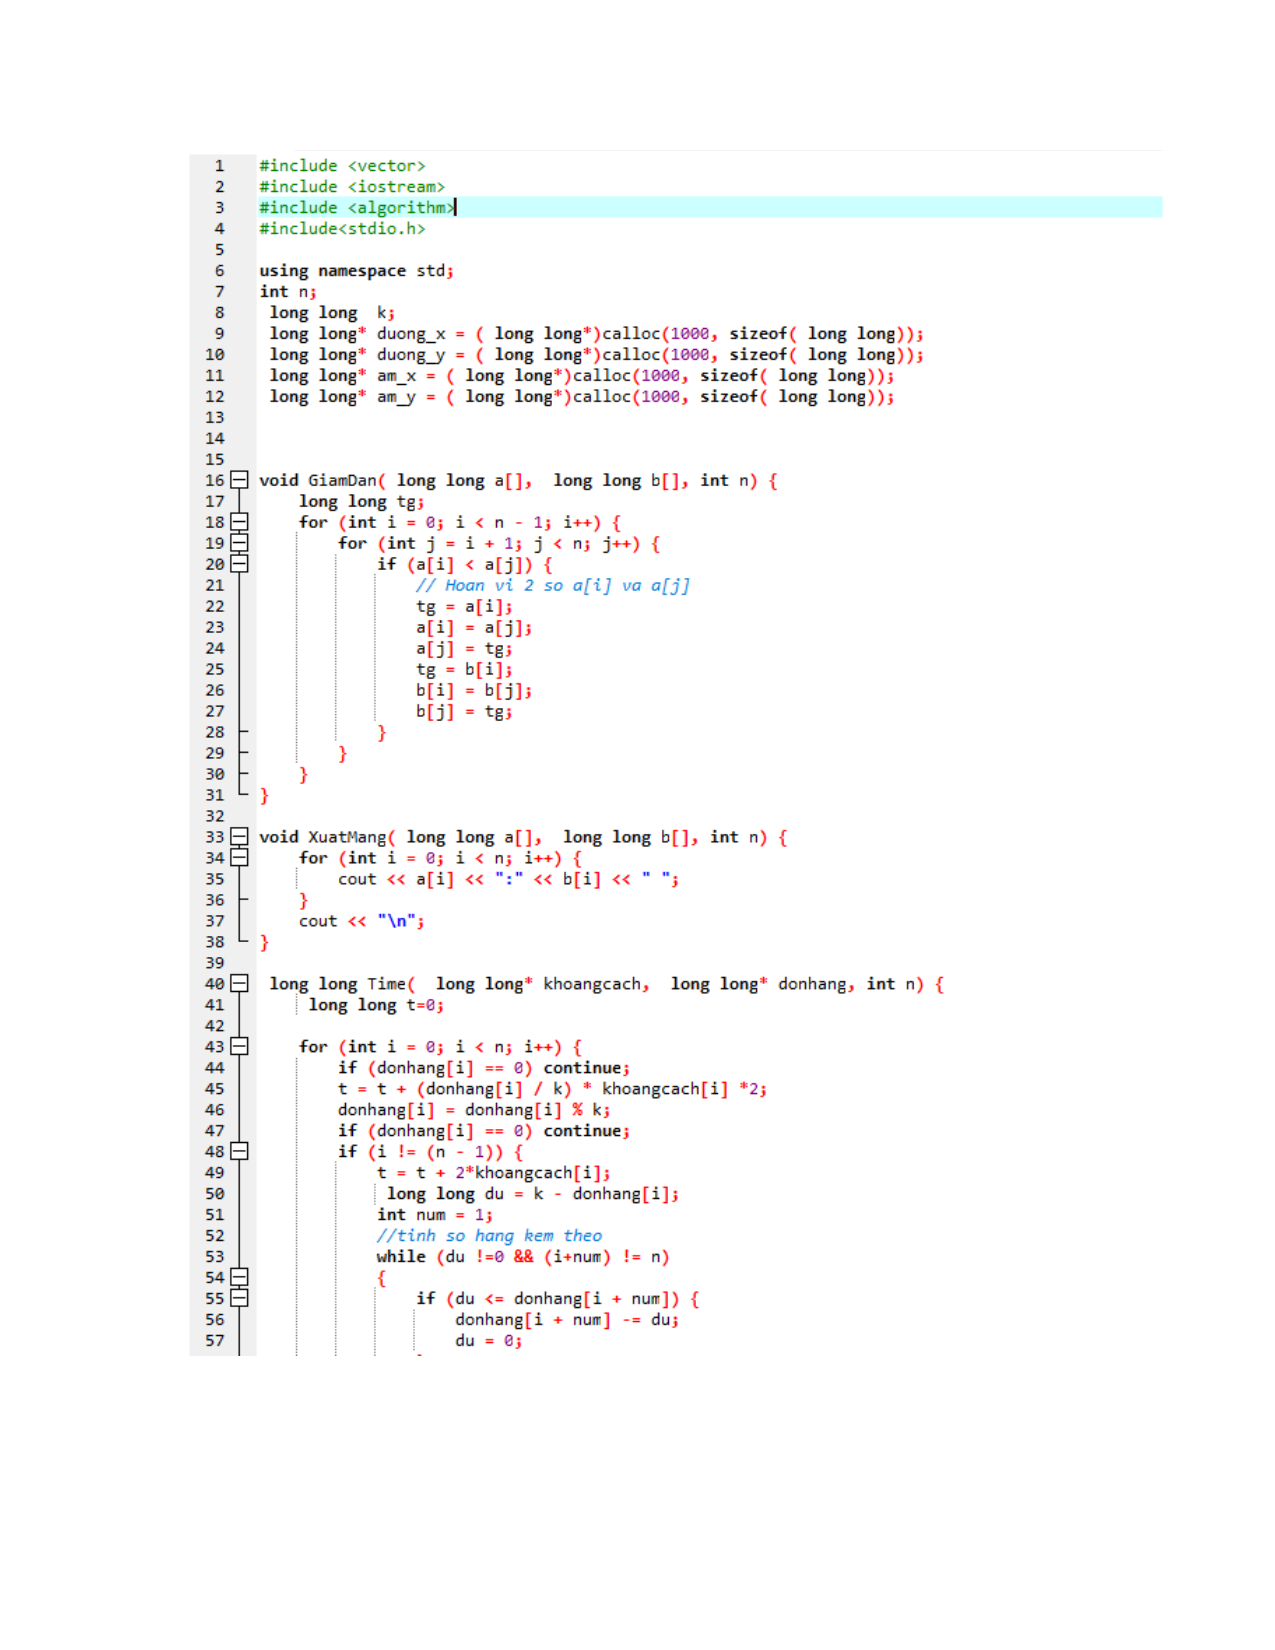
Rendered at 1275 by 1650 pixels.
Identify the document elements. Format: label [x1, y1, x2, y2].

picture [187, 150, 1163, 1356]
